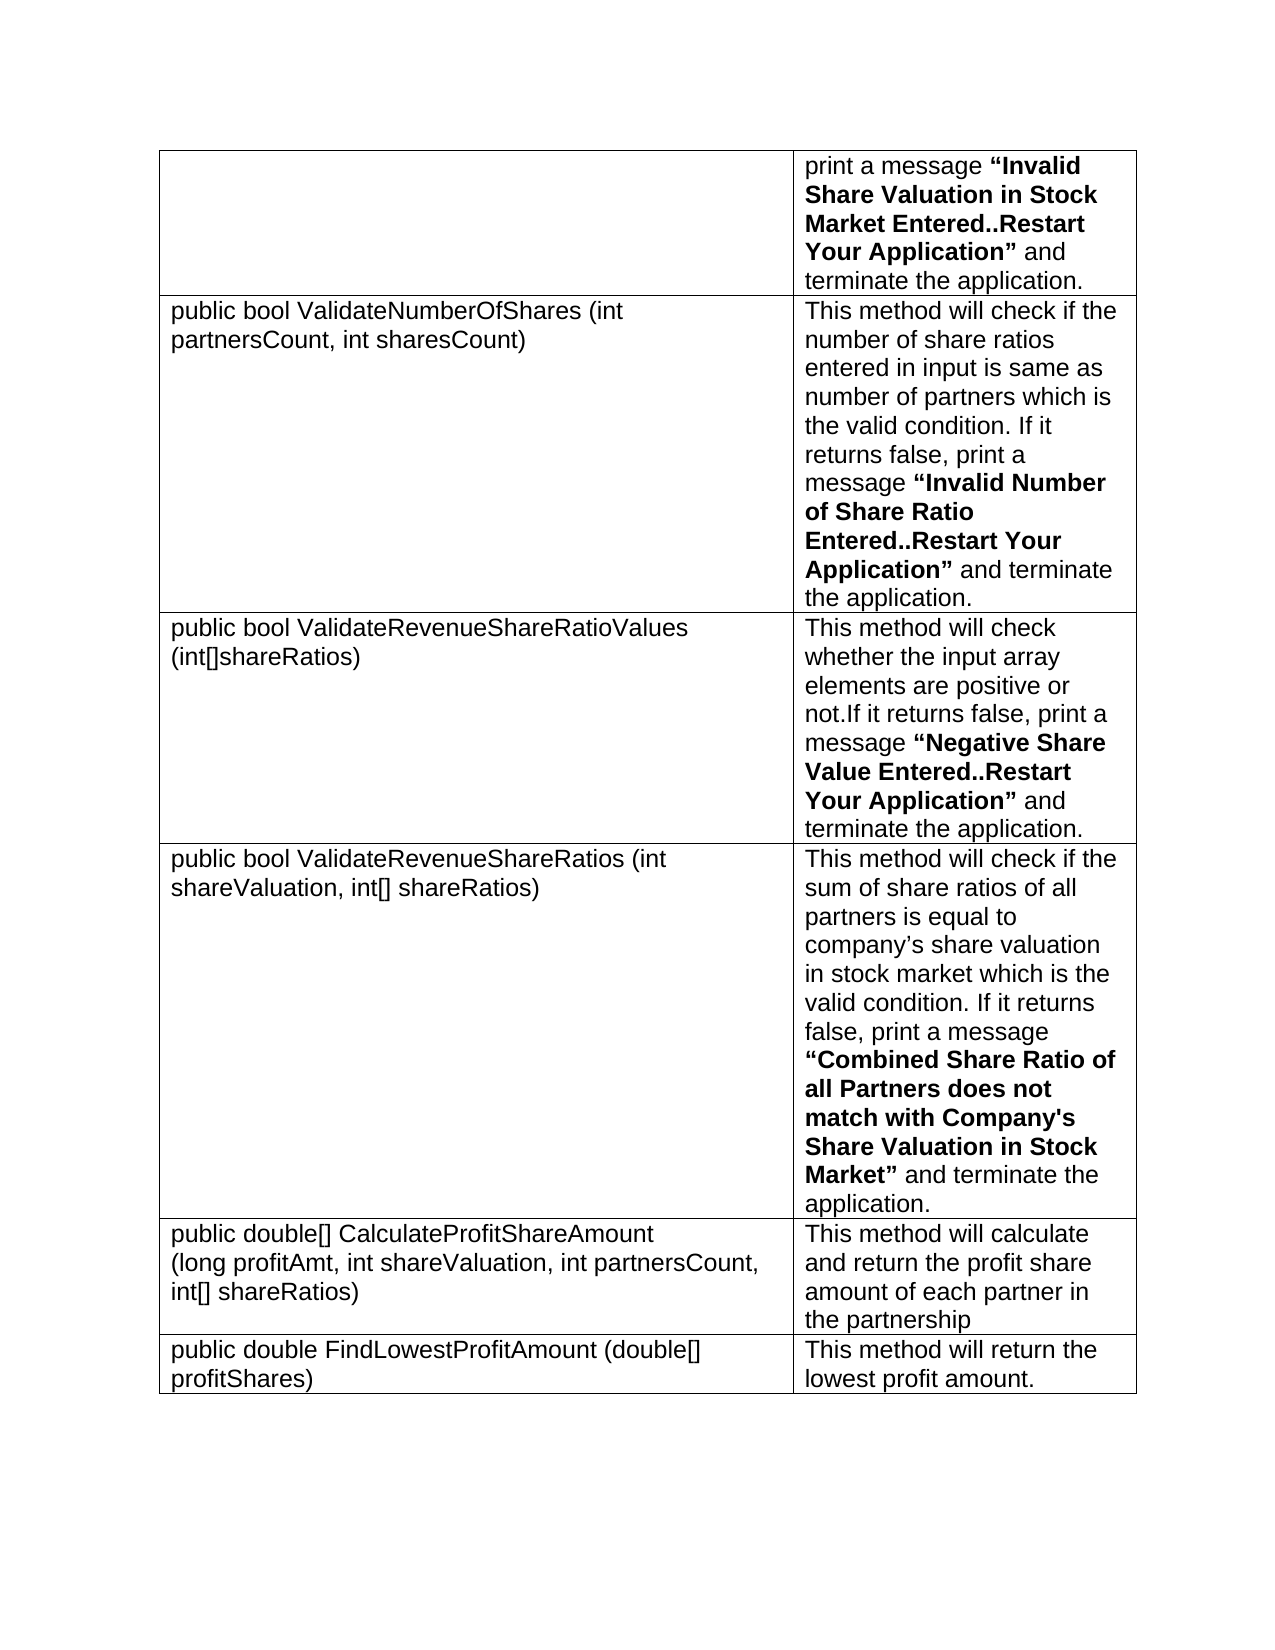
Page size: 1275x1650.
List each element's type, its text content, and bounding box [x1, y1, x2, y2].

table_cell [160, 151, 793, 295]
table_cell public bool ValidateRevenueShareRatioValues (int[]shareRatios) [160, 613, 793, 843]
table_cell This method will check if the number of share ratios entered in input is same as number of partners which is the valid condition. If it returns false, print a message “Invalid Number of Share Ratio Entered..Restart Your Application” and terminate the application. [794, 296, 1136, 612]
table_cell This method will return the lowest profit amount. [794, 1335, 1136, 1392]
table_cell This method will check whether the input array elements are positive or not.If it returns false, print a message “Negative Share Value Entered..Restart Your Application” and terminate the application. [794, 613, 1136, 843]
table_cell This method will calculate and return the profit share amount of each partner in the partnership [794, 1219, 1136, 1334]
table_cell public double[] CalculateProfitShareAmount (long profitAmt, int shareValuation, int partnersCount, int[] shareRatios) [160, 1219, 793, 1334]
table_cell This method will check if the sum of share ratios of all partners is equal to company’s share valuation in stock market which is the valid condition. If it returns false, print a message “Combined Share Ratio of all Partners does not match with Company's Share Valuation in Stock Market” and terminate the application. [794, 844, 1136, 1218]
table_cell public bool ValidateRevenueShareRatios (int shareValuation, int[] shareRatios) [160, 844, 793, 1218]
table_cell public double FindLowestProfitAmount (double[] profitShares) [160, 1335, 793, 1392]
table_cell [794, 151, 1136, 295]
table_cell public bool ValidateNumberOfShares (int partnersCount, int sharesCount) [160, 296, 793, 612]
